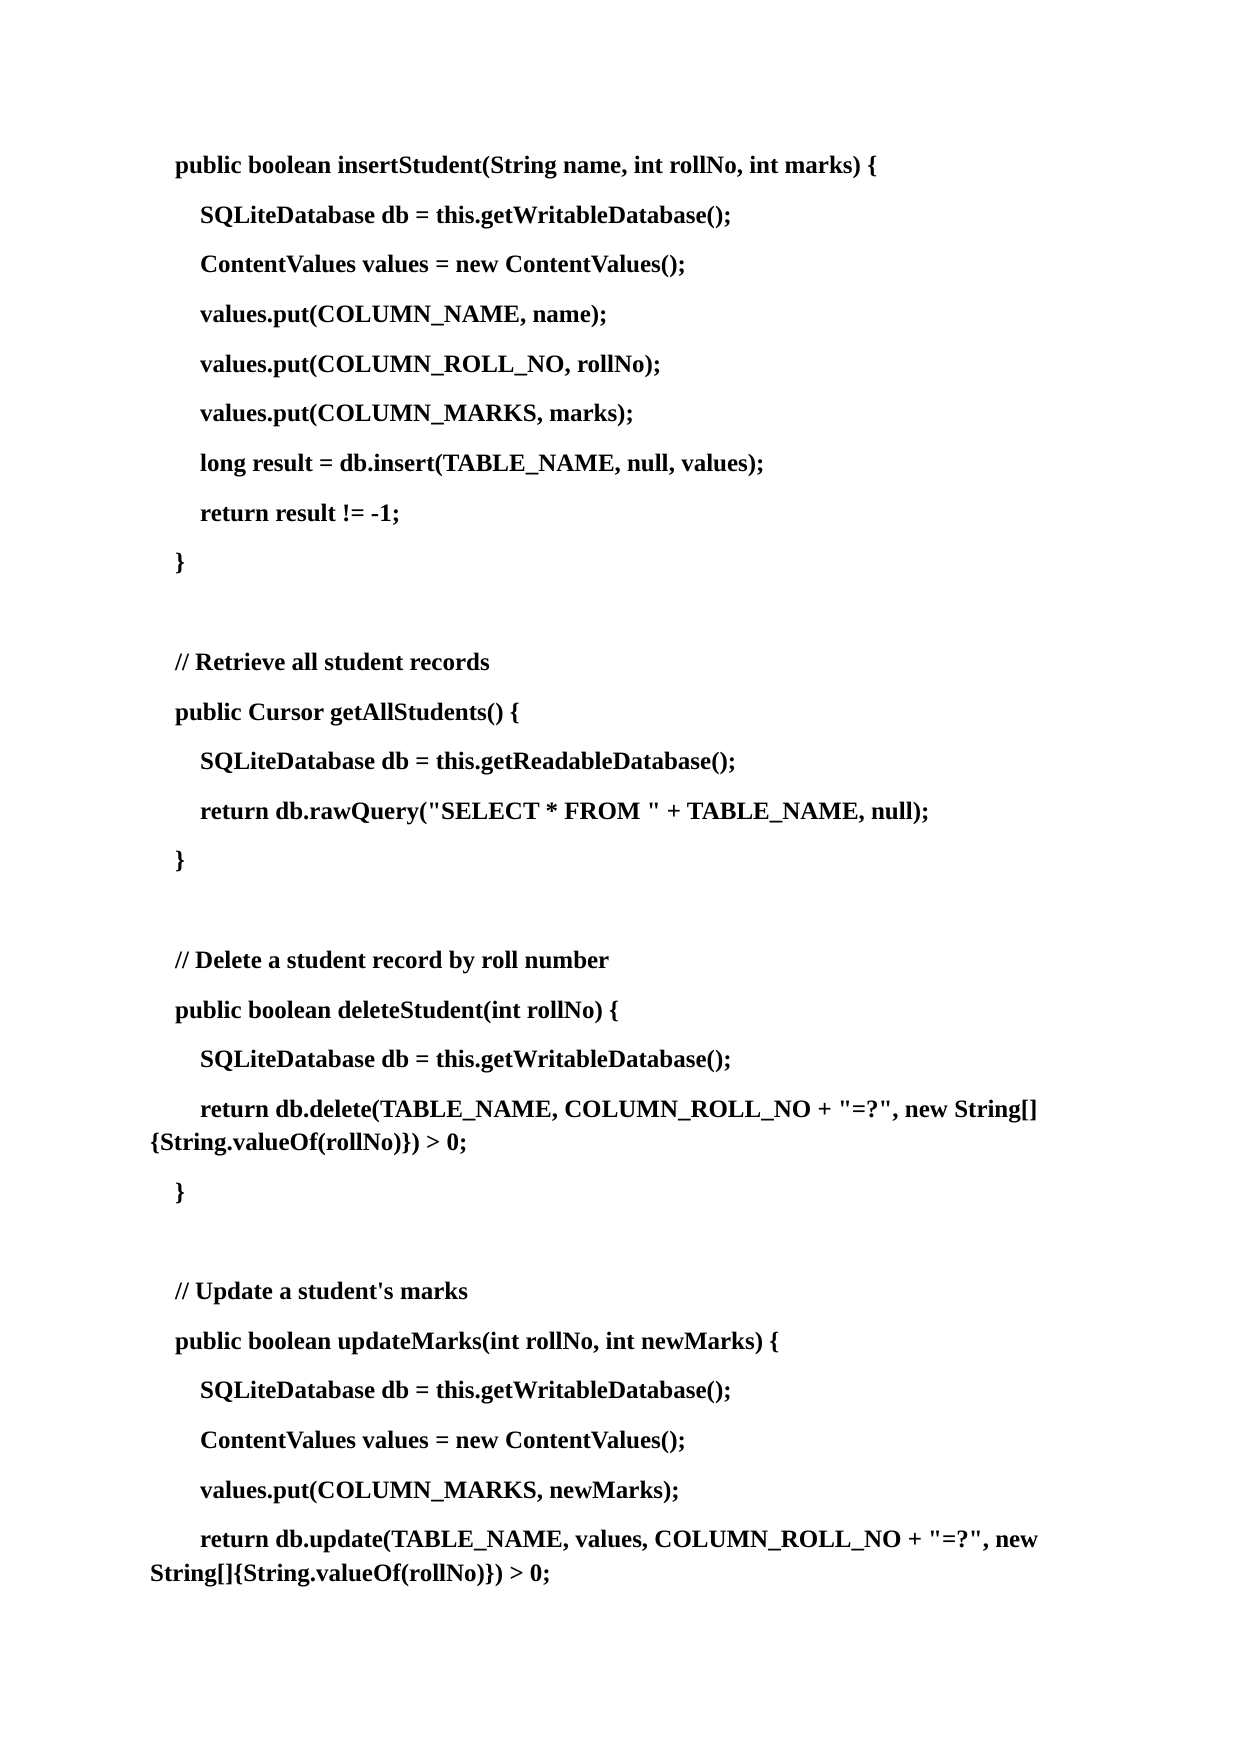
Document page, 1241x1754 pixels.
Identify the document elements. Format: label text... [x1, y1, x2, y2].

text } [150, 547, 1090, 576]
text // Retrieve all student records [150, 647, 1090, 676]
text SQLiteDatabase db = this.getWritableDatabase(); [150, 1376, 1090, 1404]
text } [150, 1177, 1090, 1206]
text ContentValues values = new ContentValues(); [150, 1425, 1090, 1454]
text public boolean updateMarks(int rollNo, int newMarks) { [150, 1326, 1090, 1354]
text ContentValues values = new ContentValues(); [150, 249, 1090, 278]
text return result != -1; [150, 498, 1090, 527]
text values.put(COLUMN_MARKS, newMarks); [150, 1475, 1090, 1504]
text return db.rawQuery("SELECT * FROM " + TABLE_NAME, null); [150, 796, 1090, 825]
text values.put(COLUMN_NAME, name); [150, 299, 1090, 328]
text SQLiteDatabase db = this.getWritableDatabase(); [150, 1044, 1090, 1073]
text SQLiteDatabase db = this.getReadableDatabase(); [150, 746, 1090, 775]
text return db.update(TABLE_NAME, values, COLUMN_ROLL_NO + "=?", new String[]{String.valueOf(rollNo)}) > 0; [150, 1524, 1090, 1586]
text public boolean insertStudent(String name, int rollNo, int marks) { [150, 150, 1090, 179]
text return db.delete(TABLE_NAME, COLUMN_ROLL_NO + "=?", new String[]{String.valueOf(rollNo)}) > 0; [150, 1094, 1090, 1156]
text } [150, 846, 1090, 874]
text // Delete a student record by roll number [150, 945, 1090, 974]
text long result = db.insert(TABLE_NAME, null, values); [150, 448, 1090, 477]
text values.put(COLUMN_ROLL_NO, rollNo); [150, 349, 1090, 377]
text values.put(COLUMN_MARKS, marks); [150, 398, 1090, 427]
text public Cursor getAllStudents() { [150, 697, 1090, 725]
text // Update a student's marks [150, 1276, 1090, 1305]
text public boolean deleteStudent(int rollNo) { [150, 995, 1090, 1023]
text SQLiteDatabase db = this.getWritableDatabase(); [150, 200, 1090, 228]
